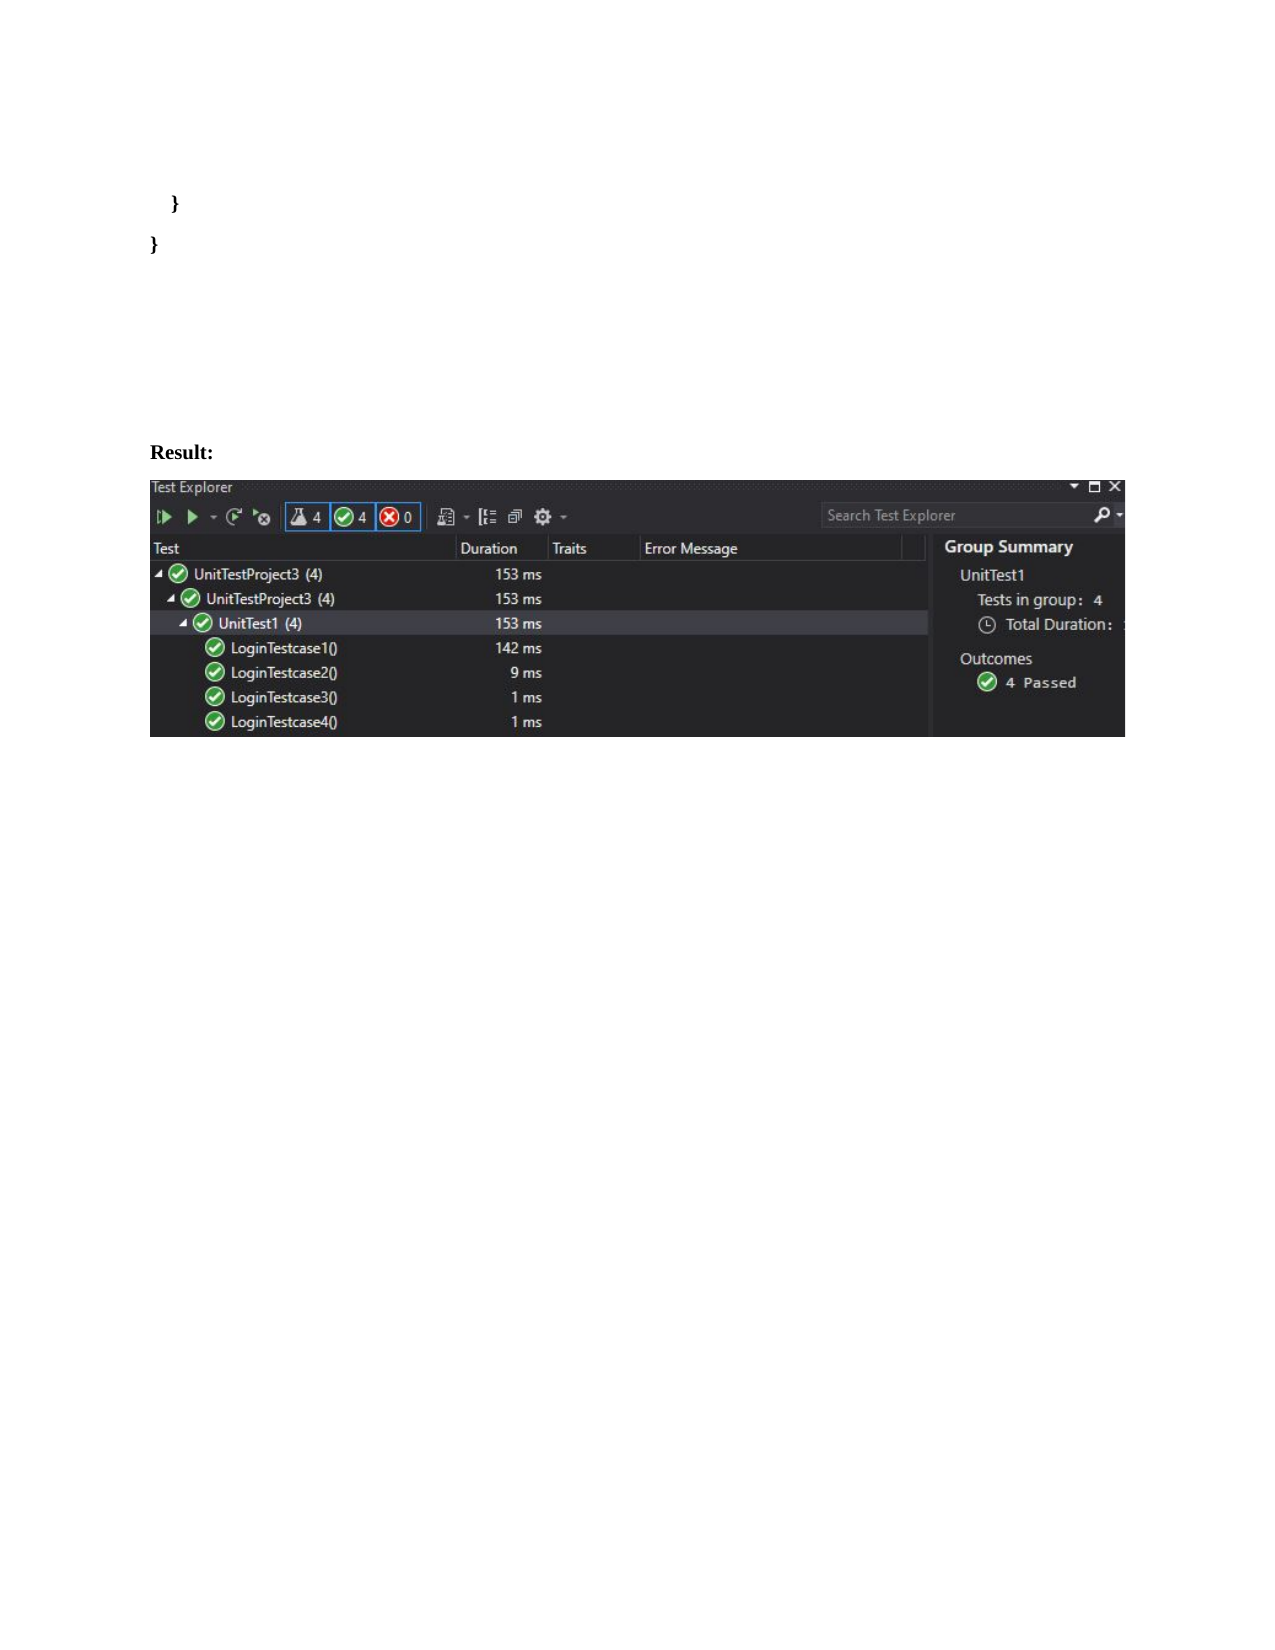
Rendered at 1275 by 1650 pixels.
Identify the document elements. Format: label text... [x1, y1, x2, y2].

text Result: [150, 440, 1125, 464]
picture [150, 480, 1125, 737]
text } [150, 191, 1125, 215]
text } [150, 231, 1125, 256]
